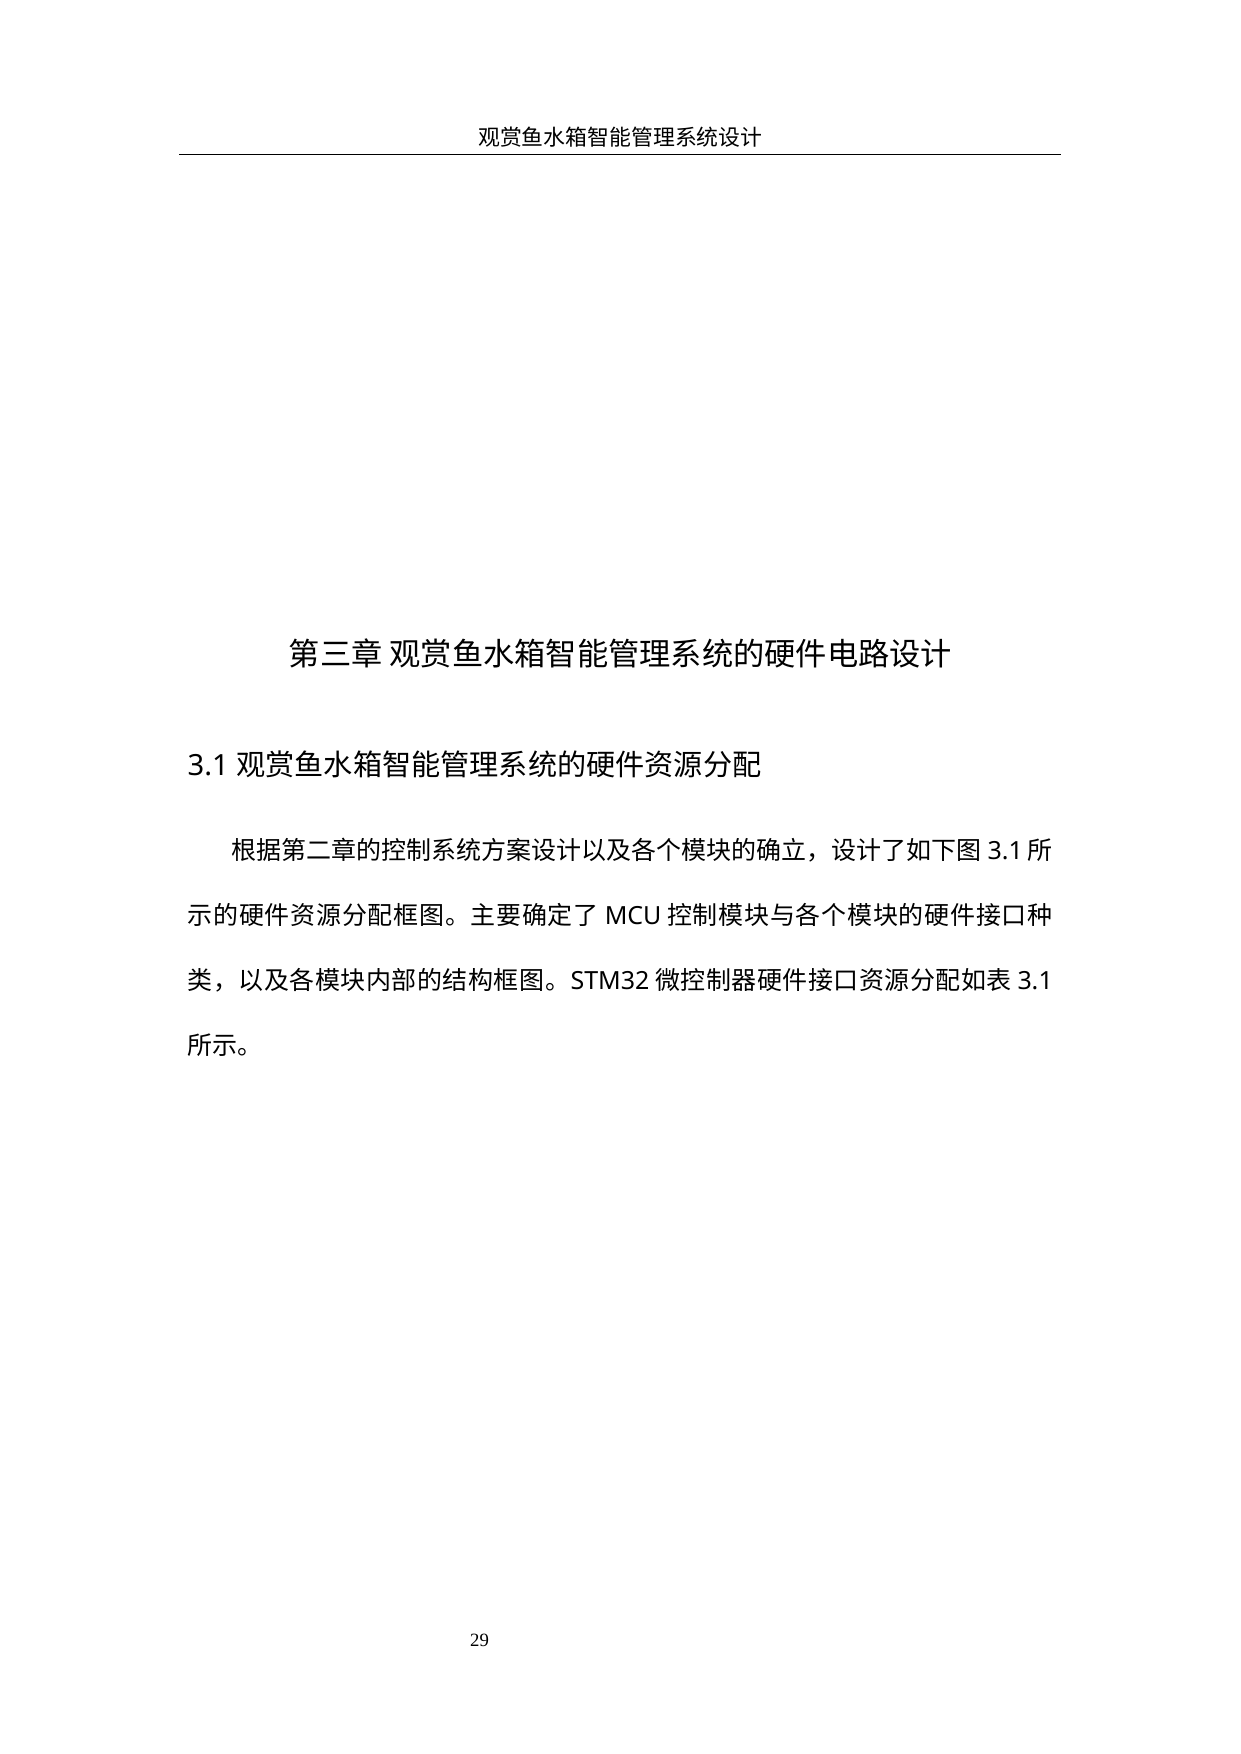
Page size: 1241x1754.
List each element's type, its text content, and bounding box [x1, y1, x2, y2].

text 根据第二章的控制系统方案设计以及各个模块的确立，设计了如下图3.1所示的硬件资源分配框图。主要确定了MCU控制模块与各个模块的硬件接口种类，以及各模块内部的结构框图。STM32微控制器硬件接口资源分配如表3.1所示。 [187, 816, 1053, 1076]
subtitle 3.1 观赏鱼水箱智能管理系统的硬件资源分配 [187, 730, 1053, 795]
subtitle 观赏鱼水箱智能管理系统的硬件电路设计 [187, 619, 1053, 684]
